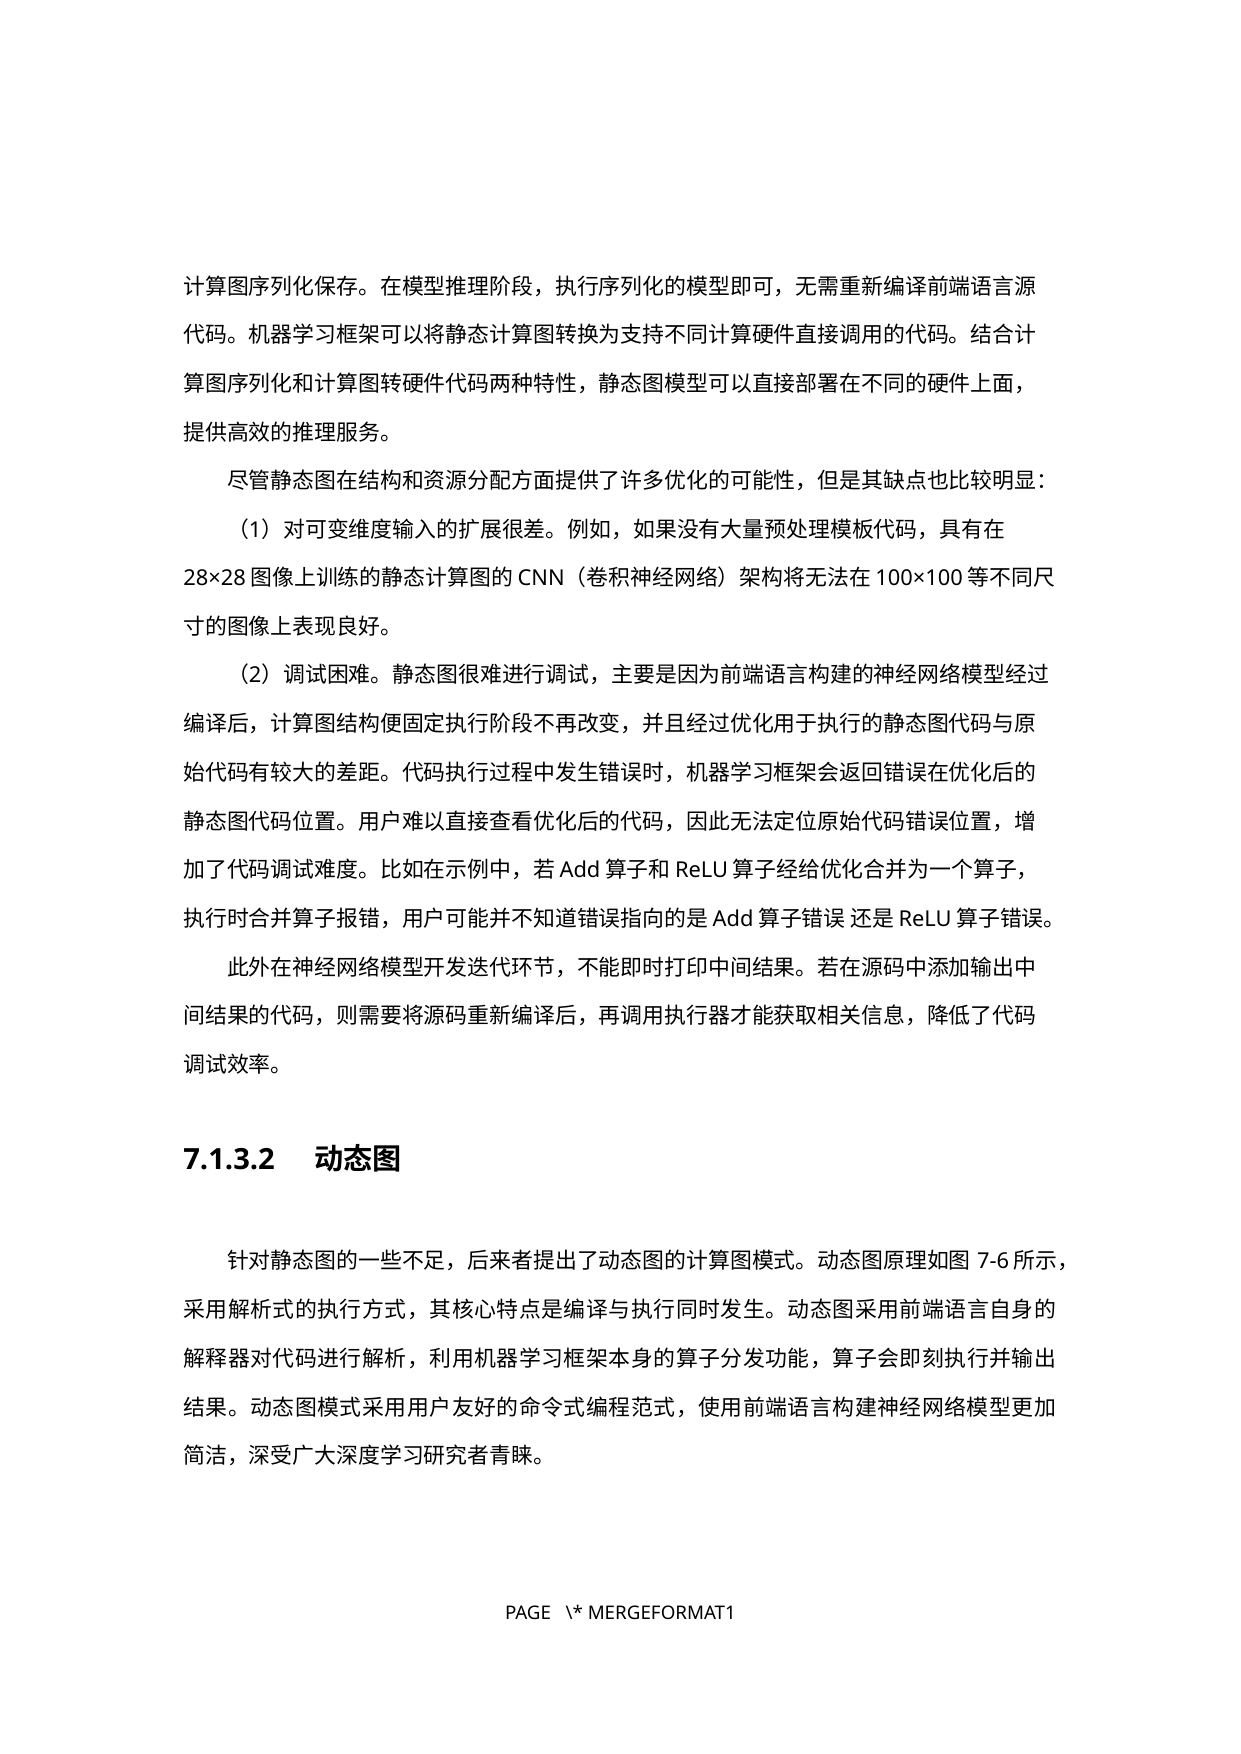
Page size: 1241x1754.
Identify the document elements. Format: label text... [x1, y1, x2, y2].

list 调试困难。静态图很难进行调试，主要是因为前端语言构建的神经网络模型经过编译后，计算图结构便固定执行阶段不再改变，并且经过优化用于执行的静态图代码与原始代码有较大的差距。代码执行过程中发生错误时，机器学习框架会返回错误在优化后的静态图代码位置。用户难以直接查看优化后的代码，因此无法定位原始代码错误位置，增加了代码调试难度。比如在示例中，若Add算子和ReLU算子经给优化合并为一个算子，执行时合并算子报错，用户可能并不知道错误指向的是Add算子错误 还是ReLU算子错误。 [183, 657, 1057, 933]
subtitle 动态图 [183, 1124, 1057, 1189]
text 尽管静态图在结构和资源分配方面提供了许多优化的可能性，但是其缺点也比较明显： [183, 463, 1057, 495]
text 此外在神经网络模型开发迭代环节，不能即时打印中间结果。若在源码中添加输出中间结果的代码，则需要将源码重新编译后，再调用执行器才能获取相关信息，降低了代码调试效率。 [183, 949, 1057, 1079]
list 对可变维度输入的扩展很差。例如，如果没有大量预处理模板代码，具有在28×28图像上训练的静态计算图的 CNN（卷积神经网络）架构将无法在100×100等不同尺寸的图像上表现良好。 [183, 511, 1057, 641]
text 针对静态图的一些不足，后来者提出了动态图的计算图模式。动态图原理如图7-6所示，采用解析式的执行方式，其核心特点是编译与执行同时发生。动态图采用前端语言自身的解释器对代码进行解析，利用机器学习框架本身的算子分发功能，算子会即刻执行并输出结果。动态图模式采用用户友好的命令式编程范式，使用前端语言构建神经网络模型更加简洁，深受广大深度学习研究者青睐。 [183, 1243, 1057, 1471]
